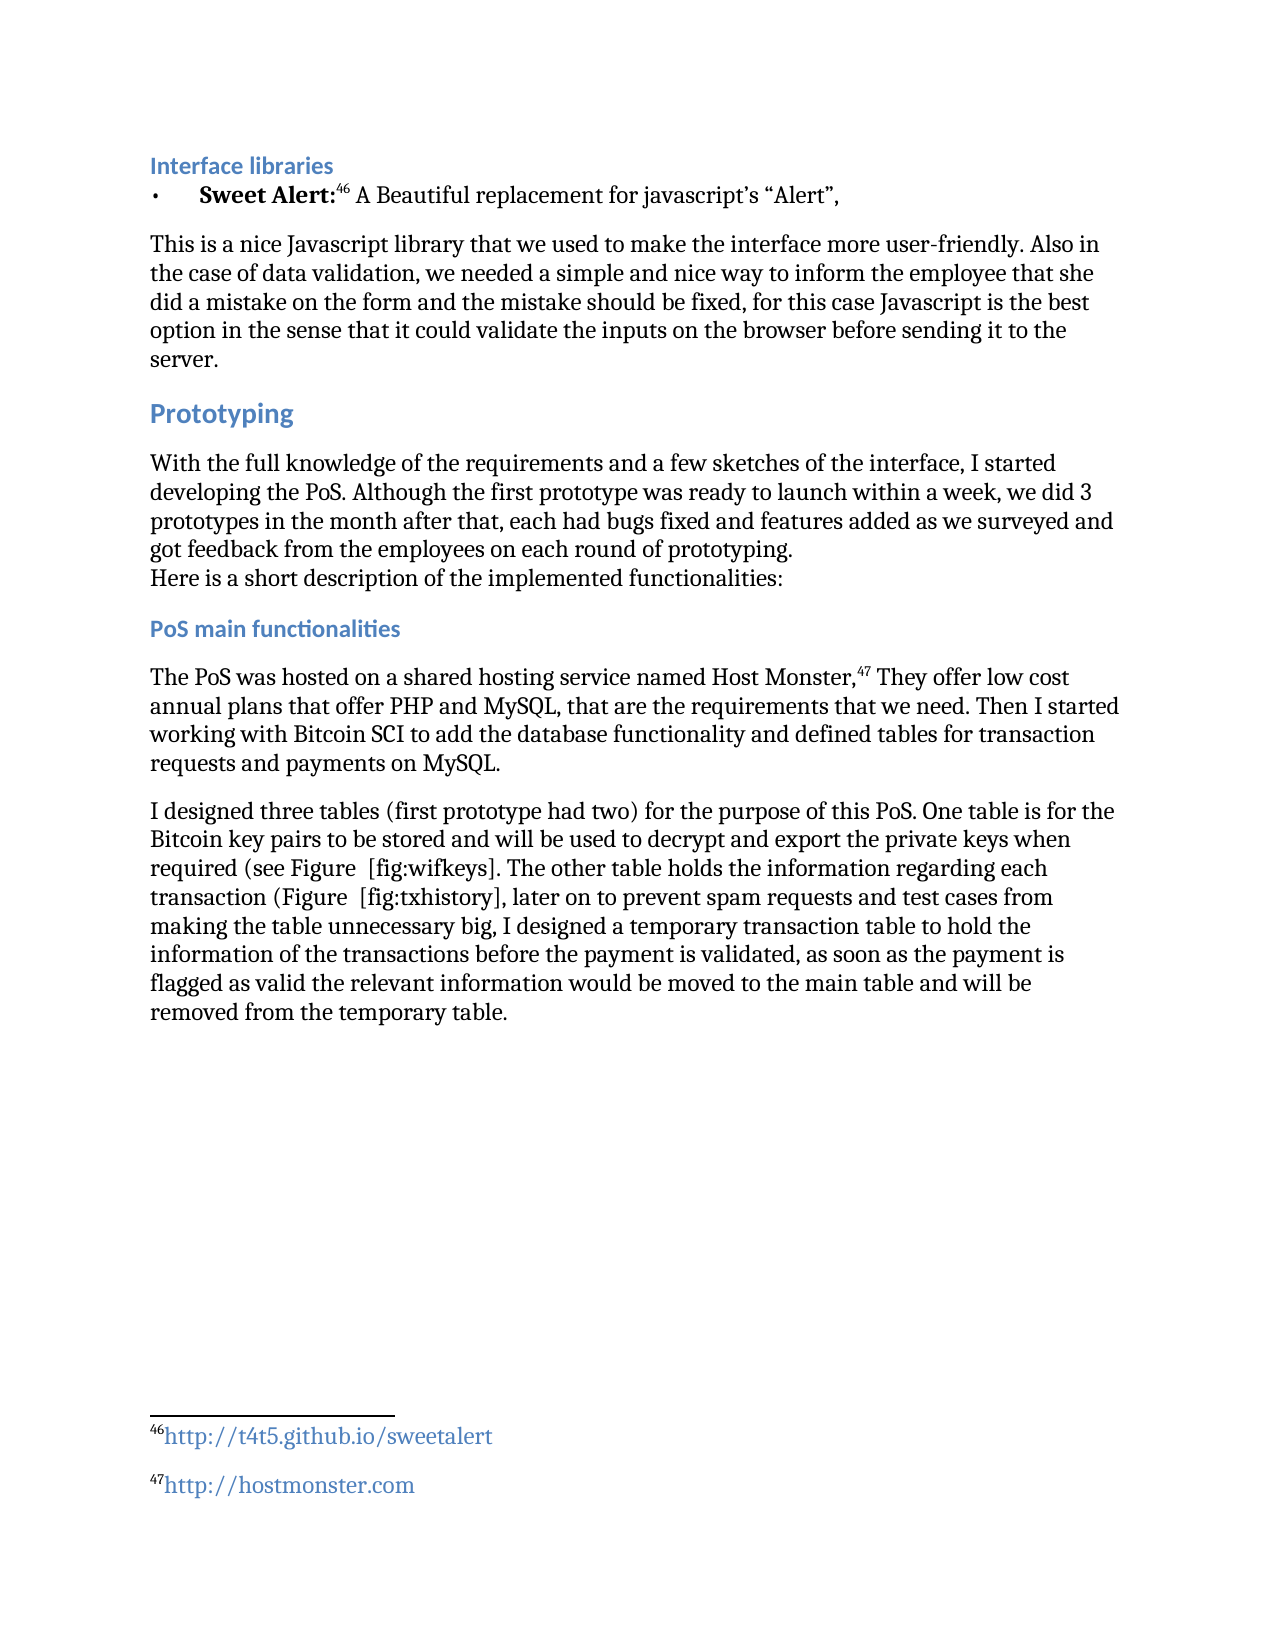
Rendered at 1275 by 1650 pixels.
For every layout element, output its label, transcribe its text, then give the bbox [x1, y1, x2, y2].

subtitle Prototyping [150, 395, 1125, 430]
text With the full knowledge of the requirements and a few sketches of the interface, I started developing the PoS. Although the first prototype was ready to launch within a week, we did 3 prototypes in the month after that, each had bugs fixed and features added as we surveyed and got feedback from the employees on each round of prototyping. Here is a short description of the implemented functionalities: [150, 449, 1125, 593]
text This is a nice Javascript library that we used to make the interface more user-friendly. Also in the case of data validation, we needed a simple and nice way to inform the employee that she did a mistake on the form and the mistake should be fixed, for this case Javascript is the best option in the sense that it could validate the inputs on the browser before sending it to the server. [150, 230, 1125, 374]
subtitle Interface libraries [150, 150, 1125, 181]
subtitle PoS main functionalities [150, 614, 1125, 644]
text The PoS was hosted on a shared hosting service named Host Monster, They offer low cost annual plans that offer PHP and MySQL, that are the requirements that we need. Then I started working with Bitcoin SCI to add the database functionality and defined tables for transaction requests and payments on MySQL. [150, 663, 1125, 778]
text I designed three tables (first prototype had two) for the purpose of this PoS. One table is for the Bitcoin key pairs to be stored and will be used to decrypt and export the private keys when required (see Figure [fig:wifkeys]. The other table holds the information regarding each transaction (Figure [fig:txhistory], later on to prevent spam requests and test cases from making the table unnecessary big, I designed a temporary transaction table to hold the information of the transactions before the payment is validated, as soon as the payment is flagged as valid the relevant information would be moved to the main table and will be removed from the temporary table. [150, 797, 1125, 1027]
list Sweet Alert: A Beautiful replacement for javascript’s “Alert”, [150, 181, 1125, 209]
